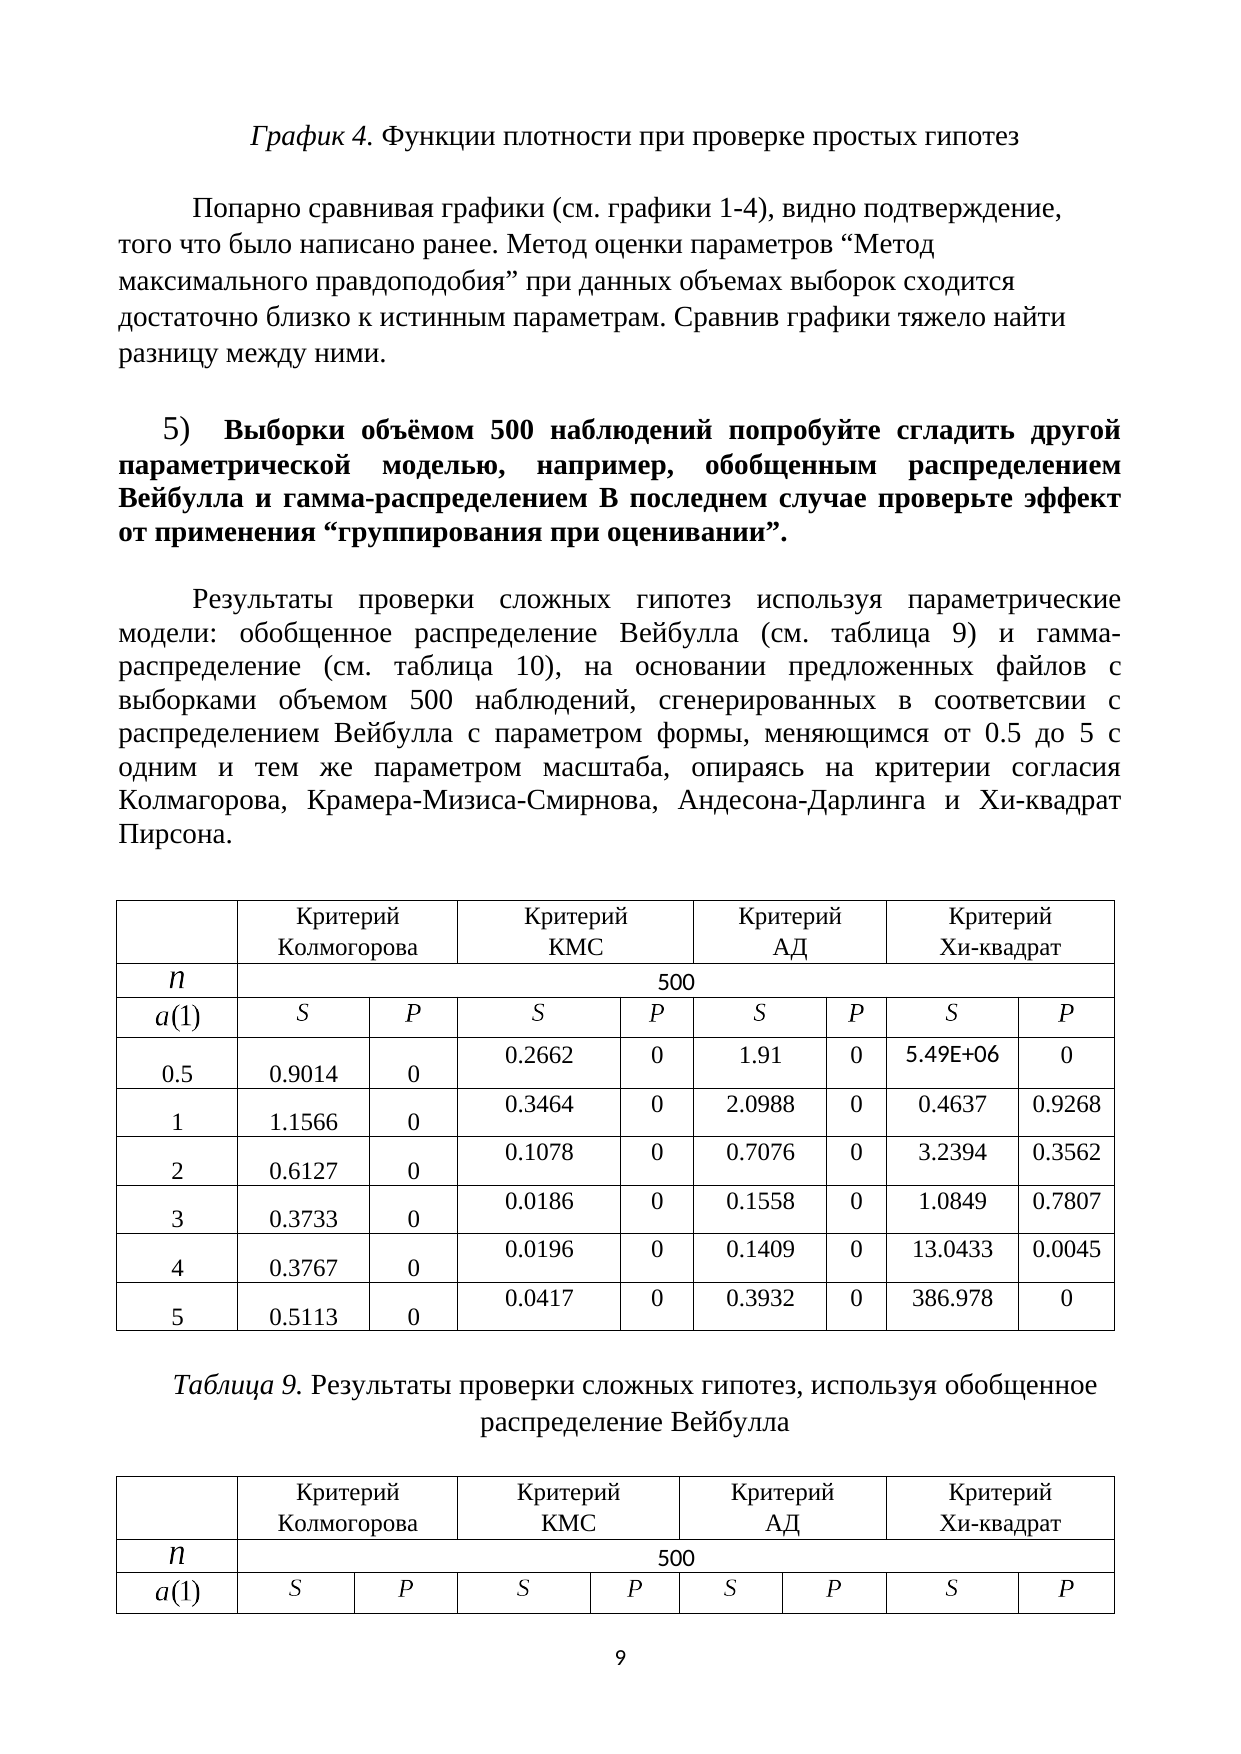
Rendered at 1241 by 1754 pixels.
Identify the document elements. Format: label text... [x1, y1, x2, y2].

table_header [117, 1477, 237, 1539]
table_cell 0.1078 [458, 1137, 620, 1185]
table_cell 0.0045 [1019, 1234, 1114, 1282]
table_cell 0.2662 [458, 1038, 620, 1088]
text График 4. Функции плотности при проверке простых гипотез [148, 118, 1122, 152]
table_cell 0 [621, 1038, 693, 1088]
table_cell 1.1566 [238, 1089, 369, 1136]
table_cell 3 [117, 1186, 237, 1233]
table_cell 4 [117, 1234, 237, 1282]
table_cell 0 [621, 1137, 693, 1185]
table_cell 386.978 [887, 1283, 1018, 1330]
table_cell [117, 964, 237, 997]
table_cell 0.0186 [458, 1186, 620, 1233]
table_cell [117, 1573, 237, 1613]
table_cell [887, 1573, 1018, 1613]
table_cell [1019, 998, 1114, 1037]
table_cell 0 [370, 1283, 457, 1330]
table_cell 0 [827, 1137, 886, 1185]
table_cell [1019, 1573, 1114, 1613]
table_header Критерий АД [680, 1477, 886, 1539]
table_cell 0.6127 [238, 1137, 369, 1185]
list Выборки объёмом 500 наблюдений попробуйте сгладить другой параметрической моделью, например, обобщенным распределением Вейбулла и гамма-распределением В последнем случае проверьте эффект от применения “группирования при оценивании”. [118, 409, 1122, 548]
table_cell [621, 998, 693, 1037]
table_cell 0.5113 [238, 1283, 369, 1330]
table_cell [355, 1573, 457, 1613]
table_cell 0 [370, 1137, 457, 1185]
table_cell 0.7807 [1019, 1186, 1114, 1233]
table_cell 0 [1019, 1038, 1114, 1088]
table_cell [117, 998, 237, 1037]
table_cell 0 [827, 1038, 886, 1088]
table_cell 1.0849 [887, 1186, 1018, 1233]
table_header Критерий Колмогорова [238, 901, 457, 963]
table_cell 500 [238, 1540, 1114, 1572]
table_cell 3.2394 [887, 1137, 1018, 1185]
table_header Критерий КМС [458, 901, 693, 963]
table_cell [238, 1573, 354, 1613]
table_cell 2 [117, 1137, 237, 1185]
table_cell [458, 998, 620, 1037]
table_cell 1.91 [694, 1038, 826, 1088]
table_cell 0.0196 [458, 1234, 620, 1282]
table_cell 13.0433 [887, 1234, 1018, 1282]
table_cell 5.49E+06 [887, 1038, 1018, 1088]
table_header Критерий Колмогорова [238, 1477, 457, 1539]
table_cell 2.0988 [694, 1089, 826, 1136]
table_cell 0.0417 [458, 1283, 620, 1330]
table_cell [370, 998, 457, 1037]
table_cell 0.9268 [1019, 1089, 1114, 1136]
table_cell [458, 1573, 590, 1613]
table_cell 0.4637 [887, 1089, 1018, 1136]
table_cell [117, 1540, 237, 1572]
table_cell 0 [370, 1186, 457, 1233]
table_cell 0 [370, 1089, 457, 1136]
table_cell 0.3767 [238, 1234, 369, 1282]
table_cell 0 [370, 1234, 457, 1282]
table_cell 5 [117, 1283, 237, 1330]
table_cell 0 [827, 1089, 886, 1136]
table_cell 500 [238, 964, 1114, 997]
table_cell 0.1409 [694, 1234, 826, 1282]
table_header Критерий Хи-квадрат [887, 901, 1114, 963]
table_cell 0 [621, 1234, 693, 1282]
text Попарно сравнивая графики (см. графики 1-4), видно подтверждение, того что было написано ранее. Метод оценки параметров “Метод максимального правдоподобия” при данных объемах выборок сходится достаточно близко к истинным параметрам. Сравнив графики тяжело найти разницу между ними. [118, 190, 1122, 368]
table_header Критерий Хи-квадрат [887, 1477, 1114, 1539]
list Результаты проверки сложных гипотез используя параметрические модели: обобщенное распределение Вейбулла (см. таблица 9) и гамма-распределение (см. таблица 10), на основании предложенных файлов с выборками объемом 500 наблюдений, сгенерированных в соответсвии с распределением Вейбулла с параметром формы, меняющимся от 0.5 до 5 с одним и тем же параметром масштаба, опираясь на критерии согласия Колмагорова, Крамера-Мизиса-Смирнова, Андесона-Дарлинга и Хи-квадрат Пирсона. [118, 581, 1122, 849]
table_cell [694, 998, 826, 1037]
table_cell [591, 1573, 679, 1613]
table_cell 0.3464 [458, 1089, 620, 1136]
table_cell 0.5 [117, 1038, 237, 1088]
table_header Критерий КМС [458, 1477, 679, 1539]
table_cell 0.3932 [694, 1283, 826, 1330]
table_cell [783, 1573, 886, 1613]
table_cell 0 [827, 1283, 886, 1330]
table_cell 0 [621, 1283, 693, 1330]
table_cell 0.3733 [238, 1186, 369, 1233]
text Таблица 9. Результаты проверки сложных гипотез, используя обобщенное распределение Вейбулла [148, 1367, 1122, 1437]
table_cell [238, 998, 369, 1037]
table_cell 0 [827, 1186, 886, 1233]
table_cell 0.3562 [1019, 1137, 1114, 1185]
table_cell 0.9014 [238, 1038, 369, 1088]
table_header [117, 901, 237, 963]
table_cell 0 [621, 1186, 693, 1233]
table_cell 0 [621, 1089, 693, 1136]
table_header Критерий АД [694, 901, 886, 963]
table_cell [827, 998, 886, 1037]
table_cell [887, 998, 1018, 1037]
table_cell 0 [370, 1038, 457, 1088]
table_cell 1 [117, 1089, 237, 1136]
table_cell 0 [827, 1234, 886, 1282]
table_cell [680, 1573, 782, 1613]
table_cell 0.7076 [694, 1137, 826, 1185]
table_cell 0 [1019, 1283, 1114, 1330]
table_cell 0.1558 [694, 1186, 826, 1233]
